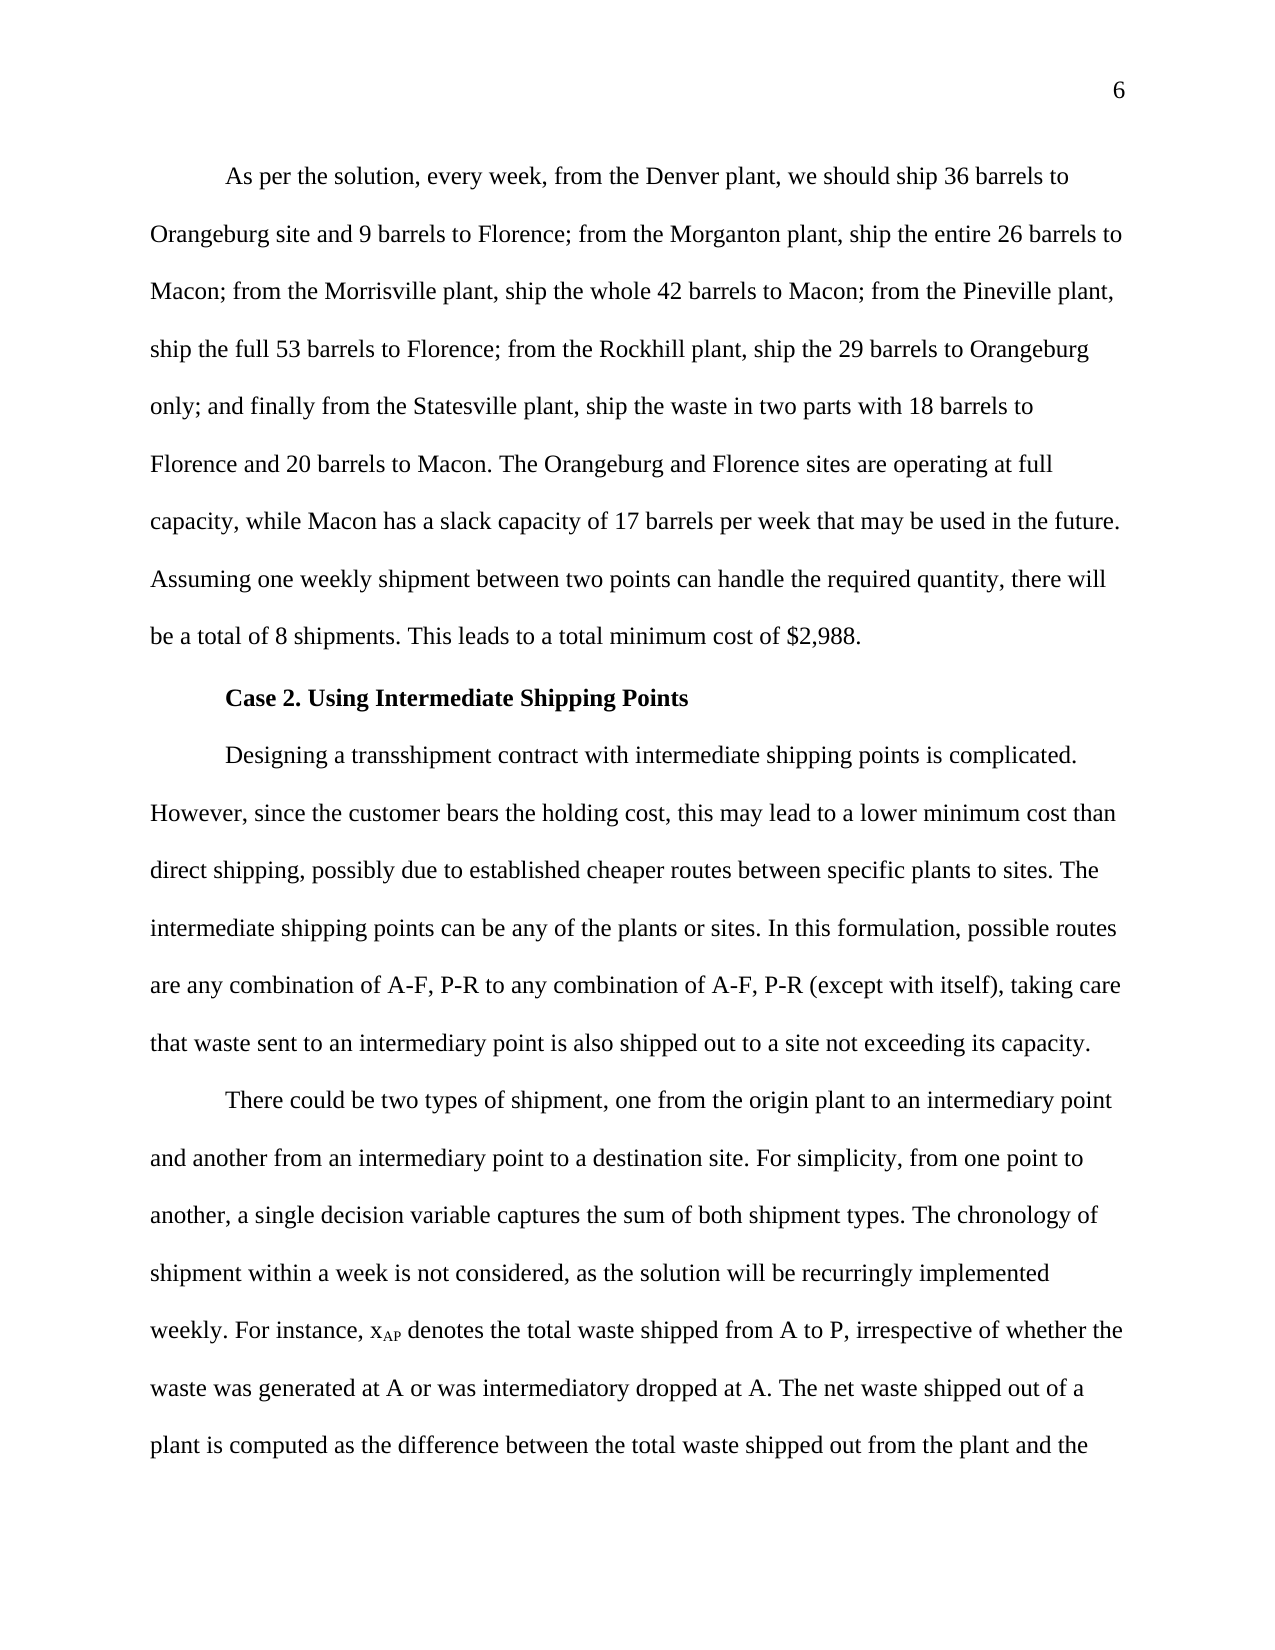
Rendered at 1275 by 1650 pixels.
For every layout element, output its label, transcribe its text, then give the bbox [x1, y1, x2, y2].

subtitle Case 2. Using Intermediate Shipping Points [150, 683, 1125, 712]
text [150, 1085, 1125, 1459]
text As per the solution, every week, from the Denver plant, we should ship 36 barrels to Orangeburg site and 9 barrels to Florence; from the Morganton plant, ship the entire 26 barrels to Macon; from the Morrisville plant, ship the whole 42 barrels to Macon; from the Pineville plant, ship the full 53 barrels to Florence; from the Rockhill plant, ship the 29 barrels to Orangeburg only; and finally from the Statesville plant, ship the waste in two parts with 18 barrels to Florence and 20 barrels to Macon. The Orangeburg and Florence sites are operating at full capacity, while Macon has a slack capacity of 17 barrels per week that may be used in the future. Assuming one weekly shipment between two points can handle the required quantity, there will be a total of 8 shipments. This leads to a total minimum cost of $2,988. [150, 161, 1125, 650]
text Designing a transshipment contract with intermediate shipping points is complicated. However, since the customer bears the holding cost, this may lead to a lower minimum cost than direct shipping, possibly due to established cheaper routes between specific plants to sites. The intermediate shipping points can be any of the plants or sites. In this formulation, possible routes are any combination of A-F, P-R to any combination of A-F, P-R (except with itself), taking care that waste sent to an intermediary point is also shipped out to a site not exceeding its capacity. [150, 740, 1125, 1057]
